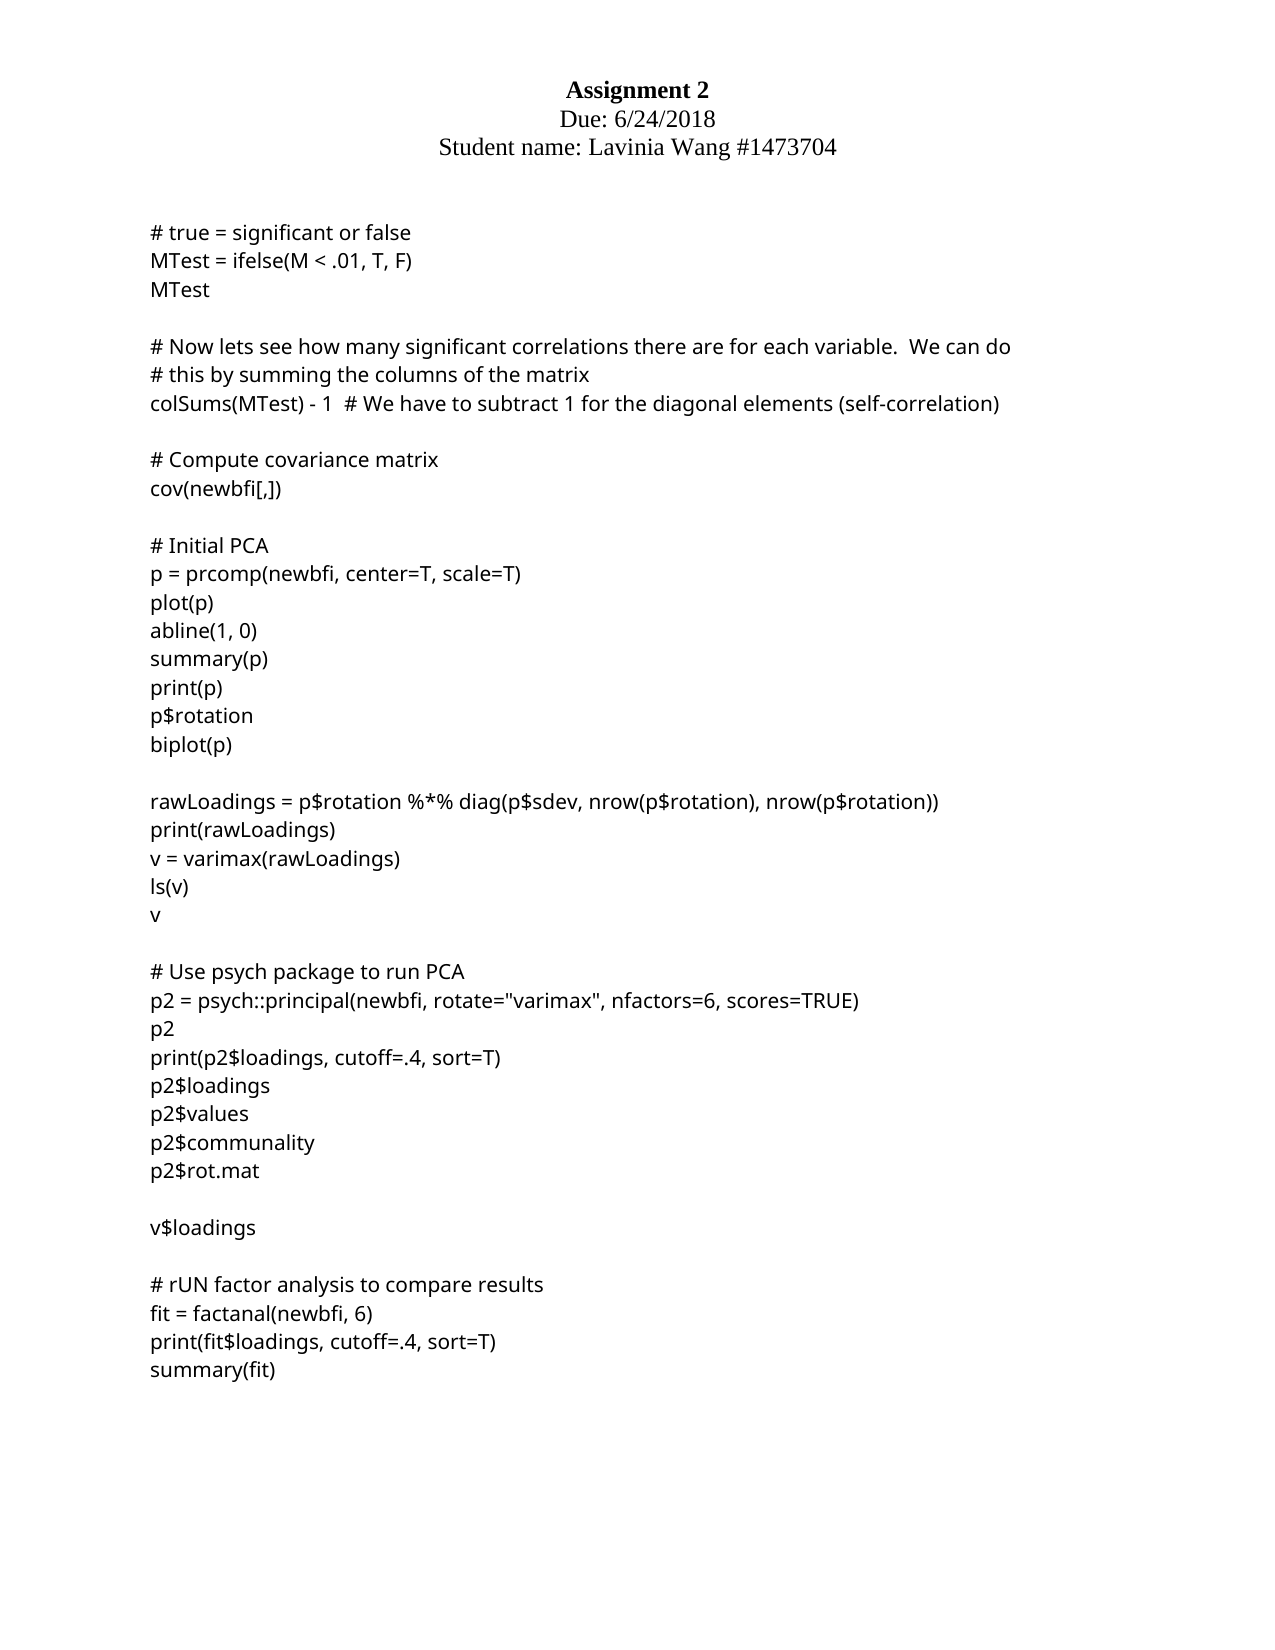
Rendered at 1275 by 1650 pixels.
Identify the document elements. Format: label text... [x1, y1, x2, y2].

text # Use psych package to run PCA [150, 957, 1125, 986]
text biplot(p) [150, 730, 1125, 758]
text print(rawLoadings) [150, 815, 1125, 844]
text ls(v) [150, 872, 1125, 901]
text colSums(MTest) - 1 # We have to subtract 1 for the diagonal elements (self-correlation) [150, 389, 1125, 417]
text v$loadings [150, 1213, 1125, 1242]
text # true = significant or false [150, 218, 1125, 246]
text print(p) [150, 673, 1125, 701]
text summary(fit) [150, 1356, 1125, 1384]
text rawLoadings = p$rotation %*% diag(p$sdev, nrow(p$rotation), nrow(p$rotation)) [150, 787, 1125, 815]
text MTest [150, 275, 1125, 303]
text abline(1, 0) [150, 616, 1125, 644]
text # Initial PCA [150, 531, 1125, 559]
text fit = factanal(newbfi, 6) [150, 1299, 1125, 1327]
text plot(p) [150, 588, 1125, 616]
text p2$loadings [150, 1071, 1125, 1099]
text # Compute covariance matrix [150, 446, 1125, 474]
text p2$rot.mat [150, 1156, 1125, 1185]
text cov(newbfi[,]) [150, 474, 1125, 502]
text p$rotation [150, 701, 1125, 730]
text v = varimax(rawLoadings) [150, 844, 1125, 872]
text print(p2$loadings, cutoff=.4, sort=T) [150, 1043, 1125, 1071]
text p = prcomp(newbfi, center=T, scale=T) [150, 559, 1125, 588]
text summary(p) [150, 644, 1125, 673]
text # rUN factor analysis to compare results [150, 1270, 1125, 1299]
text MTest = ifelse(M < .01, T, F) [150, 246, 1125, 275]
text v [150, 901, 1125, 929]
text # Now lets see how many significant correlations there are for each variable. We can do [150, 332, 1125, 360]
text p2 = psych::principal(newbfi, rotate="varimax", nfactors=6, scores=TRUE) [150, 986, 1125, 1014]
text print(fit$loadings, cutoff=.4, sort=T) [150, 1327, 1125, 1356]
text p2$communality [150, 1128, 1125, 1156]
text # this by summing the columns of the matrix [150, 360, 1125, 389]
text p2$values [150, 1099, 1125, 1128]
text p2 [150, 1014, 1125, 1043]
